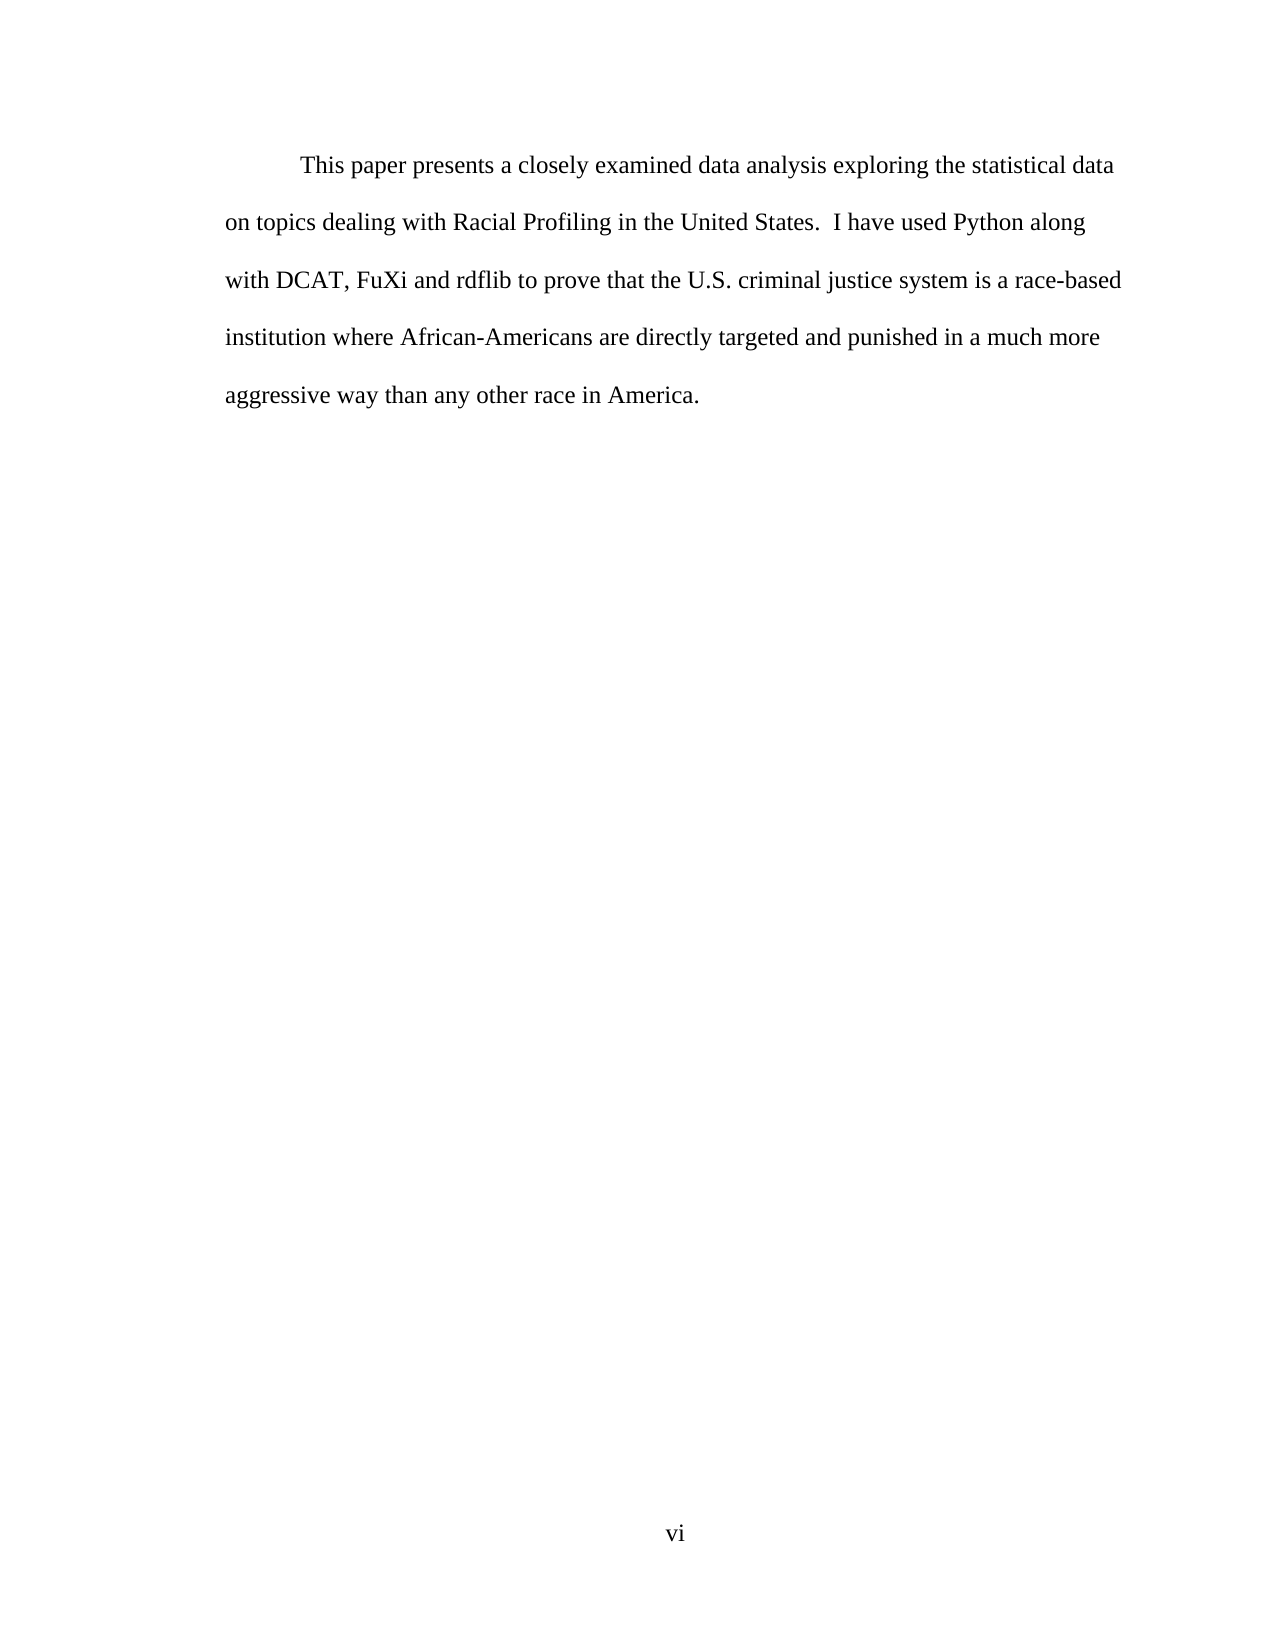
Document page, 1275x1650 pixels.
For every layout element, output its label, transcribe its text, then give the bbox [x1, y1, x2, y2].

text This paper presents a closely examined data analysis exploring the statistical data on topics dealing with Racial Profiling in the United States. I have used Python along with DCAT, FuXi and rdflib to prove that the U.S. criminal justice system is a race-based institution where African-Americans are directly targeted and punished in a much more aggressive way than any other race in America. [225, 150, 1125, 409]
